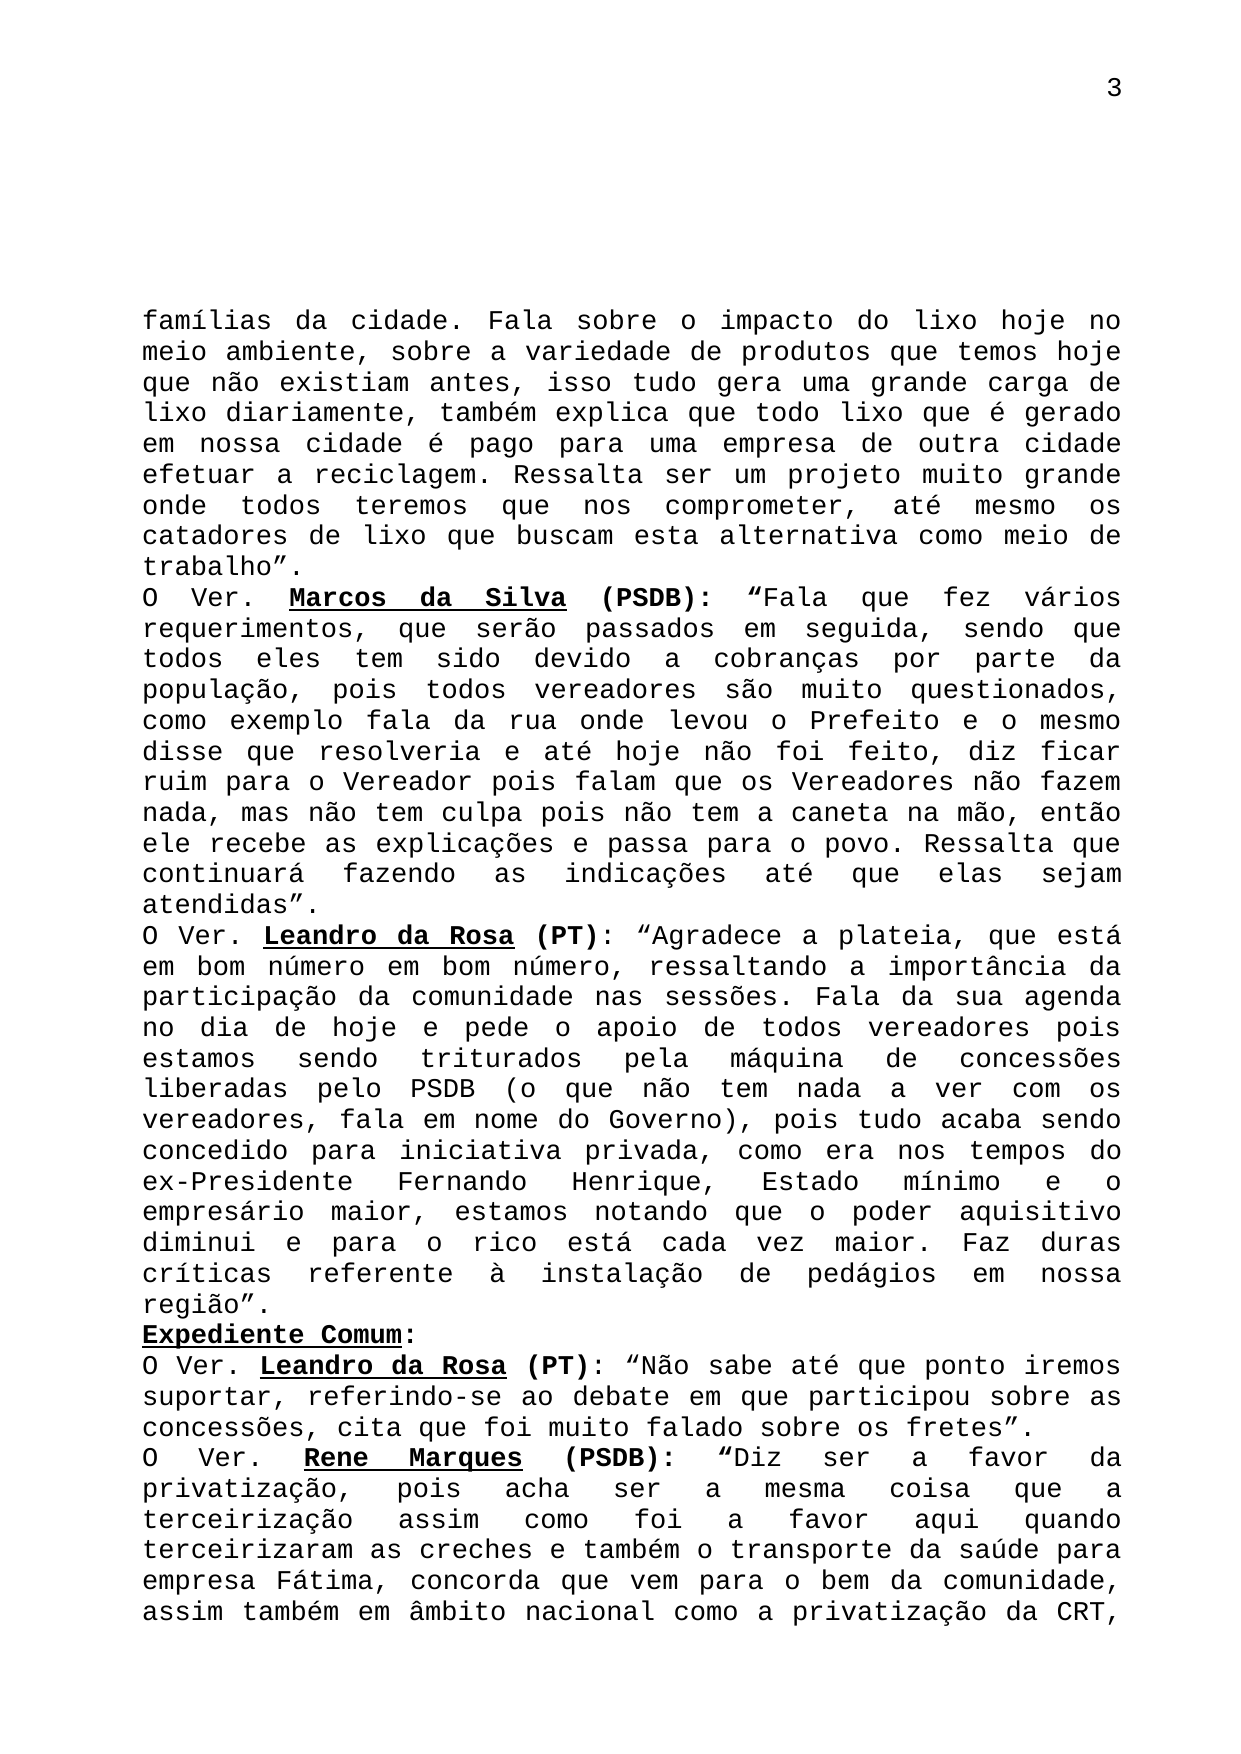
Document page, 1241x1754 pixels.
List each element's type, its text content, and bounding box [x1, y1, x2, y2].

text Expediente Comum: [142, 1321, 1122, 1352]
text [142, 307, 1122, 584]
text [142, 1444, 1122, 1628]
text O Ver. Marcos da Silva (PSDB): “Fala que fez vários requerimentos, que serão passados em seguida, sendo que todos eles tem sido devido a cobranças por parte da população, pois todos vereadores são muito questionados, como exemplo fala da rua onde levou o Prefeito e o mesmo disse que resolveria e até hoje não foi feito, diz ficar ruim para o Vereador pois falam que os Vereadores não fazem nada, mas não tem culpa pois não tem a caneta na mão, então ele recebe as explicações e passa para o povo. Ressalta que continuará fazendo as indicações até que elas sejam atendidas”. [142, 584, 1122, 922]
text O Ver. Leandro da Rosa (PT): “Agradece a plateia, que está em bom número em bom número, ressaltando a importância da participação da comunidade nas sessões. Fala da sua agenda no dia de hoje e pede o apoio de todos vereadores pois estamos sendo triturados pela máquina de concessões liberadas pelo PSDB (o que não tem nada a ver com os vereadores, fala em nome do Governo), pois tudo acaba sendo concedido para iniciativa privada, como era nos tempos do ex-Presidente Fernando Henrique, Estado mínimo e o empresário maior, estamos notando que o poder aquisitivo diminui e para o rico está cada vez maior. Faz duras críticas referente à instalação de pedágios em nossa região”. [142, 922, 1122, 1321]
text O Ver. Leandro da Rosa (PT): “Não sabe até que ponto iremos suportar, referindo-se ao debate em que participou sobre as concessões, cita que foi muito falado sobre os fretes”. [142, 1352, 1122, 1444]
